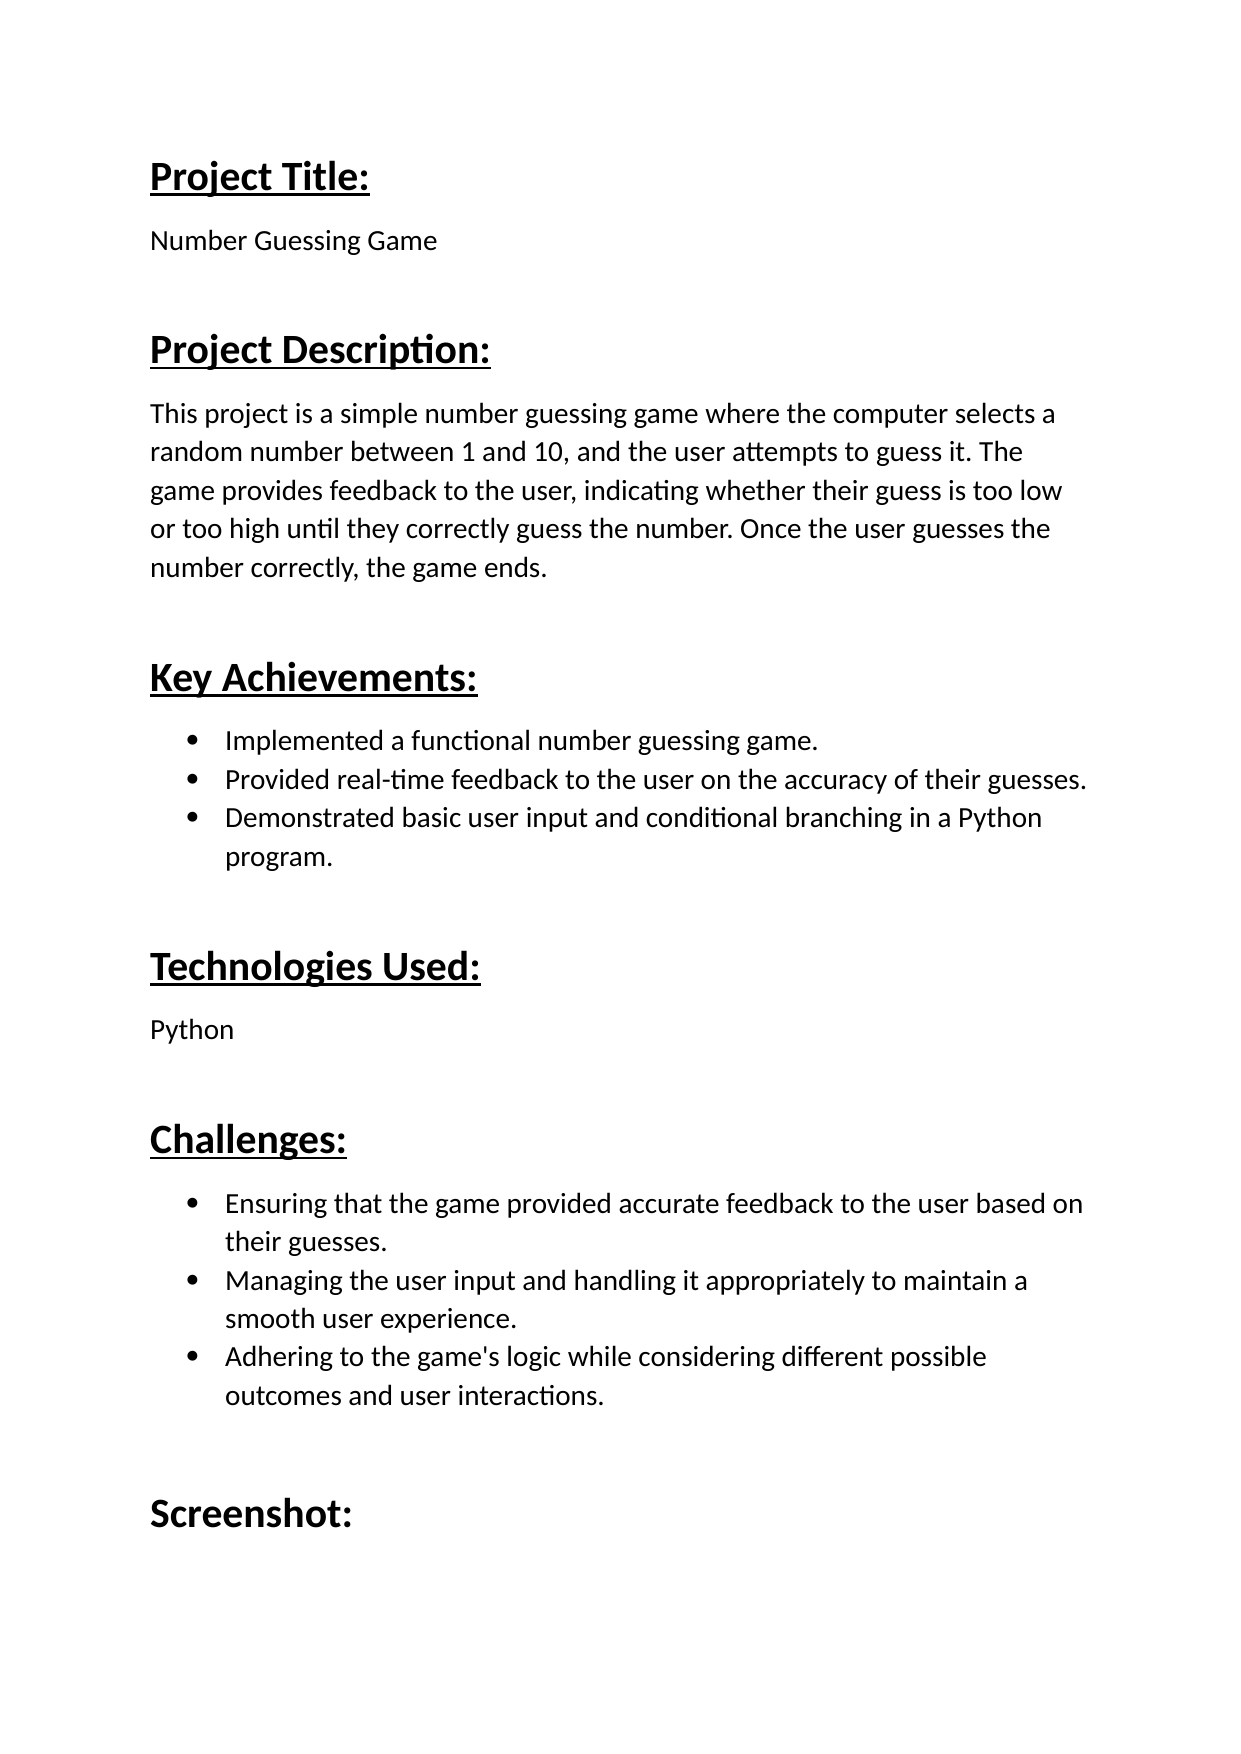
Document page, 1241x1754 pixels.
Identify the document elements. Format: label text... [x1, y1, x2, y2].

text This project is a simple number guessing game where the computer selects a random number between 1 and 10, and the user attempts to guess it. The game provides feedback to the user, indicating whether their guess is too low or too high until they correctly guess the number. Once the user guesses the number correctly, the game ends. [150, 395, 1090, 584]
list Managing the user input and handling it appropriately to maintain a smooth user experience. [187, 1262, 1090, 1336]
text Number Guessing Game [150, 222, 1090, 257]
text Python [150, 1011, 1090, 1047]
text Key Achievements: [150, 651, 1090, 702]
list Demonstrated basic user input and conditional branching in a Python program. [187, 799, 1090, 873]
list Provided real-time feedback to the user on the accuracy of their guesses. [187, 761, 1090, 796]
text Project Title: [150, 150, 1090, 201]
list Adhering to the game's logic while considering different possible outcomes and user interactions. [187, 1338, 1090, 1413]
text Project Description: [150, 323, 1090, 374]
list Implemented a functional number guessing game. [187, 722, 1090, 758]
text Screenshot: [150, 1487, 1090, 1538]
list Ensuring that the game provided accurate feedback to the user based on their guesses. [187, 1185, 1090, 1259]
text Challenges: [150, 1113, 1090, 1164]
text Technologies Used: [150, 940, 1090, 991]
